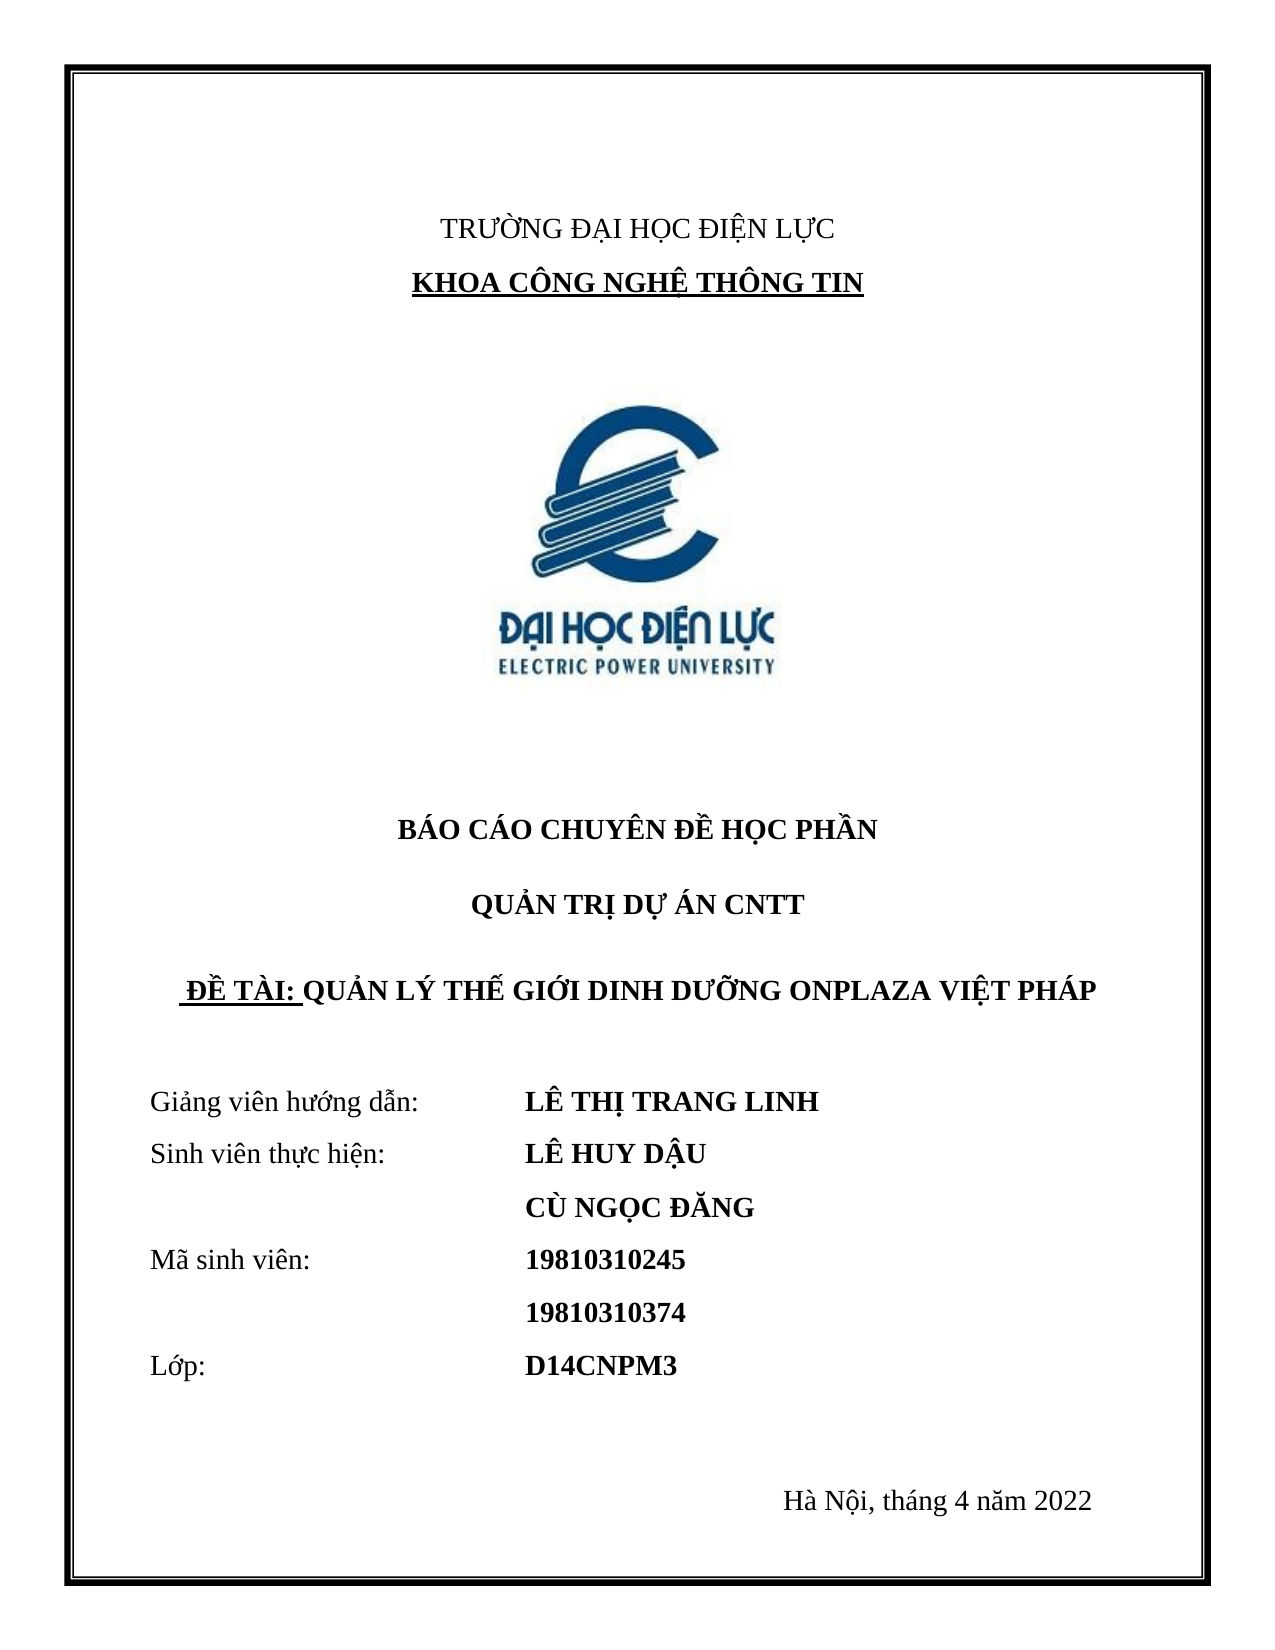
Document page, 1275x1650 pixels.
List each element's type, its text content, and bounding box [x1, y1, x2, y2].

text Giảng viên hướng dẫn: LÊ THỊ TRANG LINH [150, 1084, 1248, 1117]
text QUẢN TRỊ DỰ ÁN CNTT [356, 887, 919, 921]
text Lớp: D14CNPM3 [150, 1348, 1248, 1382]
text Mã sinh viên: 19810310245 [150, 1242, 1248, 1276]
text ĐỀ TÀI: QUẢN LÝ THẾ GIỚI DINH DƯỠNG ONPLAZA VIỆT PHÁP [89, 973, 1186, 1007]
text BÁO CÁO CHUYÊN ĐỀ HỌC PHẦN [356, 812, 919, 845]
text KHOA CÔNG NGHỆ THÔNG TIN [356, 265, 919, 298]
text TRƯỜNG ĐẠI HỌC ĐIỆN LỰC [356, 211, 919, 245]
picture [481, 390, 783, 689]
text CÙ NGỌC ĐĂNG [150, 1190, 1248, 1223]
text 19810310374 [150, 1295, 1248, 1329]
text Sinh viên thực hiện: LÊ HUY DẬU [150, 1137, 1248, 1170]
text Hà Nội, tháng 4 năm 2022 [783, 1483, 1248, 1516]
